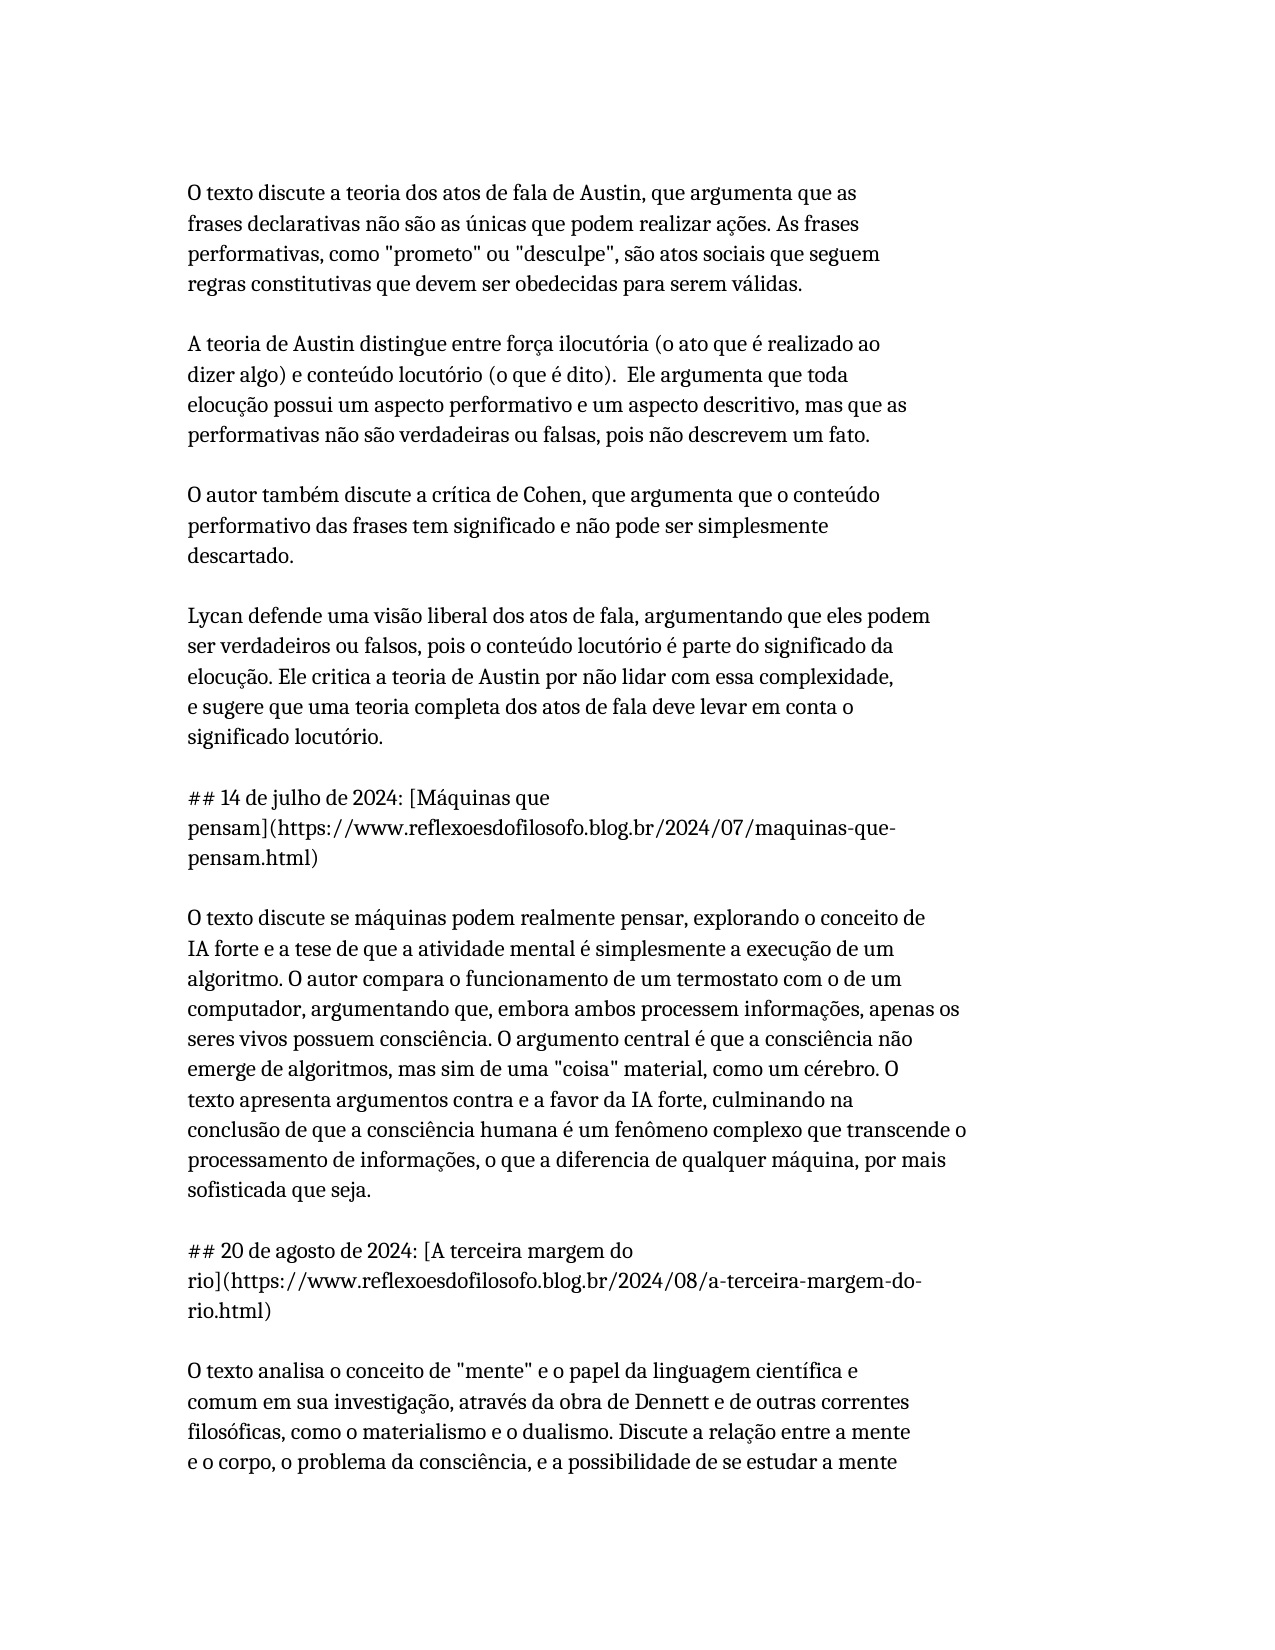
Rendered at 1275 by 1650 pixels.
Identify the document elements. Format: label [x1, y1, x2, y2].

text [187, 150, 1087, 1475]
